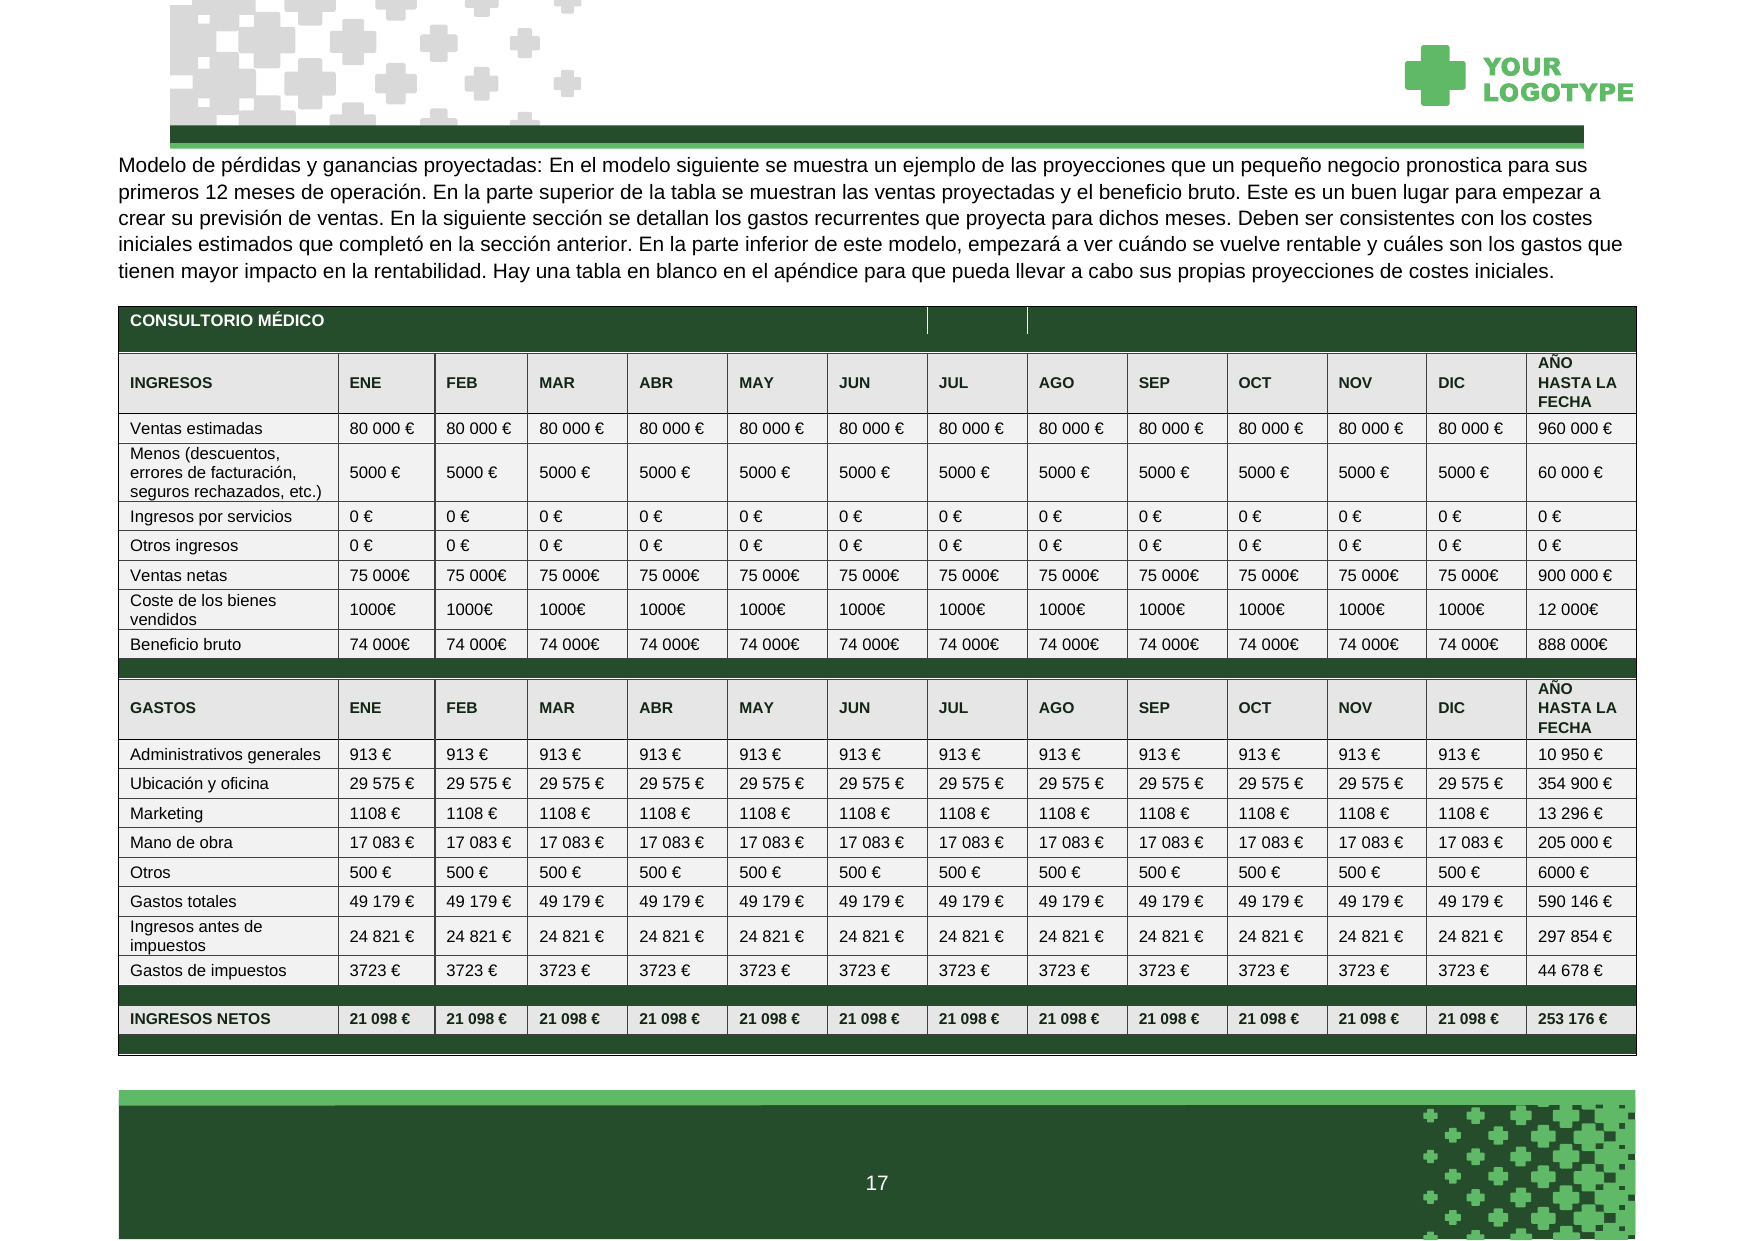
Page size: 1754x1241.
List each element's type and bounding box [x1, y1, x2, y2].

table_header [1028, 307, 1127, 334]
table_cell [1527, 680, 1636, 739]
table_cell [828, 414, 927, 442]
table_cell [119, 531, 338, 560]
table_cell [436, 531, 527, 560]
table_cell [339, 590, 434, 629]
table_cell [1527, 799, 1636, 827]
table_cell [1328, 858, 1426, 886]
table_cell [628, 444, 727, 501]
table_cell [928, 502, 1027, 530]
table_cell [1427, 354, 1526, 413]
table_cell [119, 986, 1636, 1005]
table_cell [119, 799, 338, 827]
table_cell [119, 680, 338, 739]
table_cell [728, 799, 827, 827]
table_cell [1328, 680, 1426, 739]
table_cell [1228, 887, 1327, 916]
table_cell [1128, 502, 1227, 530]
table_cell [436, 858, 527, 886]
table_cell [1228, 414, 1327, 442]
table_cell [339, 799, 434, 827]
table_cell [928, 354, 1027, 413]
table_cell [436, 561, 527, 589]
table_cell [628, 561, 727, 589]
table_cell [728, 769, 827, 798]
table_cell [1228, 1006, 1327, 1034]
table_cell [728, 531, 827, 560]
table_header [1127, 307, 1227, 334]
table_cell [1527, 444, 1636, 501]
table_cell [1228, 444, 1327, 501]
table_cell [928, 887, 1027, 916]
table_cell [728, 590, 827, 629]
table_cell [1527, 887, 1636, 916]
table_cell [1028, 414, 1127, 442]
table_cell [119, 828, 338, 857]
table_cell [119, 502, 338, 530]
table_cell [1128, 917, 1227, 955]
table_cell [1527, 956, 1636, 984]
table_cell [728, 887, 827, 916]
table_cell [628, 1006, 727, 1034]
table_cell [1128, 769, 1227, 798]
table_cell [1427, 531, 1526, 560]
table_cell [1527, 917, 1636, 955]
table_cell [1128, 1006, 1227, 1034]
table_cell [628, 354, 727, 413]
table_cell [928, 630, 1027, 658]
table_cell [1427, 630, 1526, 658]
table_cell [339, 531, 434, 560]
table_cell [1028, 630, 1127, 658]
table_cell [828, 858, 927, 886]
table_cell [728, 956, 827, 984]
table_cell [728, 444, 827, 501]
table_cell [339, 630, 434, 658]
table_cell [628, 799, 727, 827]
table_cell [1028, 354, 1127, 413]
table_cell [628, 502, 727, 530]
table_cell [339, 444, 434, 501]
table_cell [436, 917, 527, 955]
table_cell [339, 858, 434, 886]
table_cell [1328, 531, 1426, 560]
table_header [119, 307, 338, 334]
table_cell [436, 740, 527, 768]
table_cell [1527, 590, 1636, 629]
table_cell [628, 956, 727, 984]
table_cell [628, 531, 727, 560]
table_cell [1427, 858, 1526, 886]
table_cell [828, 828, 927, 857]
table_cell [1527, 740, 1636, 768]
table_cell [1128, 799, 1227, 827]
table_cell [1328, 917, 1426, 955]
table_cell [1228, 590, 1327, 629]
table_cell [119, 414, 338, 442]
table_cell [119, 444, 338, 501]
table_cell [1328, 740, 1426, 768]
table_cell [528, 531, 627, 560]
table_cell [436, 828, 527, 857]
table_cell [339, 828, 434, 857]
table_cell [1028, 502, 1127, 530]
table_cell [1527, 561, 1636, 589]
table_cell [1128, 561, 1227, 589]
table_cell [1028, 1006, 1127, 1034]
table_cell [1328, 444, 1426, 501]
table_cell [119, 1006, 338, 1034]
table_cell [1028, 917, 1127, 955]
table_cell [928, 561, 1027, 589]
table_cell [1527, 858, 1636, 886]
table_cell [436, 956, 527, 984]
table_cell [1128, 531, 1227, 560]
table_cell [828, 561, 927, 589]
table_cell [1427, 561, 1526, 589]
table_cell [628, 590, 727, 629]
table_cell [1028, 740, 1127, 768]
table_cell [339, 917, 434, 955]
table_cell [1427, 828, 1526, 857]
table_cell [119, 1035, 1636, 1054]
table_cell [1427, 799, 1526, 827]
table_cell [339, 502, 434, 530]
table_cell [528, 956, 627, 984]
table_cell [1527, 531, 1636, 560]
table_cell [1527, 828, 1636, 857]
table_header [828, 307, 927, 334]
table_cell [1527, 769, 1636, 798]
table_cell [1527, 502, 1636, 530]
table_cell [1128, 680, 1227, 739]
table_cell [119, 334, 1636, 352]
table_cell [1527, 354, 1636, 413]
table_cell [728, 502, 827, 530]
table_cell [928, 799, 1027, 827]
table_cell [928, 917, 1027, 955]
table_cell [119, 858, 338, 886]
table_cell [1427, 590, 1526, 629]
table_cell [528, 590, 627, 629]
table_cell [1028, 828, 1127, 857]
table_header [338, 307, 435, 334]
table_cell [928, 740, 1027, 768]
table_cell [528, 561, 627, 589]
table_cell [1328, 561, 1426, 589]
table_cell [1527, 630, 1636, 658]
table_cell [528, 858, 627, 886]
table_cell [828, 354, 927, 413]
table_cell [1128, 444, 1227, 501]
table_cell [828, 917, 927, 955]
table_cell [1028, 887, 1127, 916]
table_cell [828, 590, 927, 629]
table_cell [1328, 956, 1426, 984]
table_cell [436, 799, 527, 827]
table_cell [728, 630, 827, 658]
table_cell [628, 414, 727, 442]
table_cell [628, 740, 727, 768]
table_cell [528, 828, 627, 857]
table_cell [1128, 414, 1227, 442]
table_cell [119, 887, 338, 916]
table_cell [628, 887, 727, 916]
table_cell [1427, 917, 1526, 955]
table_cell [1028, 444, 1127, 501]
table_cell [528, 887, 627, 916]
table_header [1327, 307, 1427, 334]
table_cell [928, 769, 1027, 798]
table_cell [728, 561, 827, 589]
table_cell [436, 887, 527, 916]
table_cell [528, 1006, 627, 1034]
table_cell [928, 858, 1027, 886]
table_cell [528, 502, 627, 530]
table_cell [528, 414, 627, 442]
table_cell [339, 354, 434, 413]
table_cell [1128, 590, 1227, 629]
table_cell [928, 828, 1027, 857]
table_cell [828, 799, 927, 827]
table_cell [1427, 740, 1526, 768]
table_cell [628, 917, 727, 955]
table_cell [1228, 799, 1327, 827]
table_cell [928, 1006, 1027, 1034]
table_header [728, 307, 828, 334]
table_cell [528, 740, 627, 768]
table_cell [339, 740, 434, 768]
table_cell [928, 590, 1027, 629]
table_cell [628, 769, 727, 798]
table_cell [1427, 502, 1526, 530]
table_cell [1427, 769, 1526, 798]
table_cell [1228, 680, 1327, 739]
table_cell [1028, 956, 1127, 984]
table_cell [436, 1006, 527, 1034]
table_cell [436, 444, 527, 501]
table_cell [436, 354, 527, 413]
table_cell [728, 858, 827, 886]
table_cell [828, 956, 927, 984]
table_cell [119, 956, 338, 984]
table_cell [119, 354, 338, 413]
table_cell [1527, 1006, 1636, 1034]
table_cell [1128, 740, 1227, 768]
table_cell [1427, 887, 1526, 916]
table_cell [528, 444, 627, 501]
table_cell [1328, 1006, 1426, 1034]
table_cell [928, 531, 1027, 560]
table_cell [728, 1006, 827, 1034]
table_cell [1128, 887, 1227, 916]
table_cell [828, 740, 927, 768]
table_cell [1427, 1006, 1526, 1034]
table_cell [436, 590, 527, 629]
table_cell [1427, 956, 1526, 984]
table_cell [528, 917, 627, 955]
table_cell [1128, 956, 1227, 984]
table_cell [1028, 531, 1127, 560]
table_cell [928, 680, 1027, 739]
table_cell [728, 917, 827, 955]
table_header [928, 307, 1027, 334]
table_cell [1328, 502, 1426, 530]
table_cell [436, 502, 527, 530]
table_cell [1427, 414, 1526, 442]
table_cell [728, 740, 827, 768]
table_cell [1228, 561, 1327, 589]
table_cell [119, 630, 338, 658]
table_cell [339, 956, 434, 984]
table_cell [339, 769, 434, 798]
table_cell [1228, 630, 1327, 658]
table_cell [1328, 769, 1426, 798]
table_cell [728, 680, 827, 739]
table_cell [1427, 444, 1526, 501]
table_header [435, 307, 528, 334]
table_cell [1228, 502, 1327, 530]
table_cell [1228, 828, 1327, 857]
table_cell [1028, 680, 1127, 739]
table_cell [828, 769, 927, 798]
table_cell [1228, 956, 1327, 984]
table_cell [119, 659, 1636, 678]
table_cell [436, 769, 527, 798]
table_cell [1128, 630, 1227, 658]
table_cell [1328, 414, 1426, 442]
table_cell [1028, 561, 1127, 589]
table_cell [1028, 799, 1127, 827]
table_cell [1128, 858, 1227, 886]
table_cell [828, 502, 927, 530]
table_cell [728, 828, 827, 857]
table_cell [1228, 740, 1327, 768]
table_cell [528, 799, 627, 827]
table_cell [828, 444, 927, 501]
table_cell [1328, 590, 1426, 629]
table_cell [628, 680, 727, 739]
table_cell [339, 680, 434, 739]
table_cell [1328, 799, 1426, 827]
table_header [1227, 307, 1327, 334]
table_cell [436, 630, 527, 658]
table_cell [1128, 354, 1227, 413]
table_cell [1228, 354, 1327, 413]
table_cell [528, 630, 627, 658]
table_cell [928, 444, 1027, 501]
table_cell [339, 414, 434, 442]
table_cell [1328, 630, 1426, 658]
table_header [528, 307, 628, 334]
table_cell [119, 769, 338, 798]
table_cell [339, 1006, 434, 1034]
table_cell [119, 561, 338, 589]
table_cell [1228, 917, 1327, 955]
table_cell [119, 917, 338, 955]
table_cell [1427, 680, 1526, 739]
table_cell [628, 828, 727, 857]
table_cell [928, 414, 1027, 442]
table_cell [828, 887, 927, 916]
table_cell [628, 858, 727, 886]
table_cell [1527, 414, 1636, 442]
table_cell [119, 740, 338, 768]
table_cell [828, 1006, 927, 1034]
table_cell [1228, 531, 1327, 560]
table_cell [528, 680, 627, 739]
table_cell [119, 590, 338, 629]
table_header [1527, 307, 1636, 334]
table_cell [1028, 590, 1127, 629]
table_cell [1328, 354, 1426, 413]
table_cell [528, 769, 627, 798]
table_cell [728, 354, 827, 413]
table_cell [928, 956, 1027, 984]
table_cell [1228, 858, 1327, 886]
table_cell [528, 354, 627, 413]
table_cell [339, 561, 434, 589]
table_cell [1328, 887, 1426, 916]
table_header [628, 307, 728, 334]
table_cell [1028, 858, 1127, 886]
table_cell [628, 630, 727, 658]
table_cell [1028, 769, 1127, 798]
table_cell [828, 531, 927, 560]
table_header [1427, 307, 1527, 334]
table_cell [339, 887, 434, 916]
table_cell [436, 680, 527, 739]
table_cell [1228, 769, 1327, 798]
table_cell [436, 414, 527, 442]
table_cell [828, 630, 927, 658]
table_cell [728, 414, 827, 442]
table_cell [1328, 828, 1426, 857]
table_cell [828, 680, 927, 739]
table_cell [1128, 828, 1227, 857]
